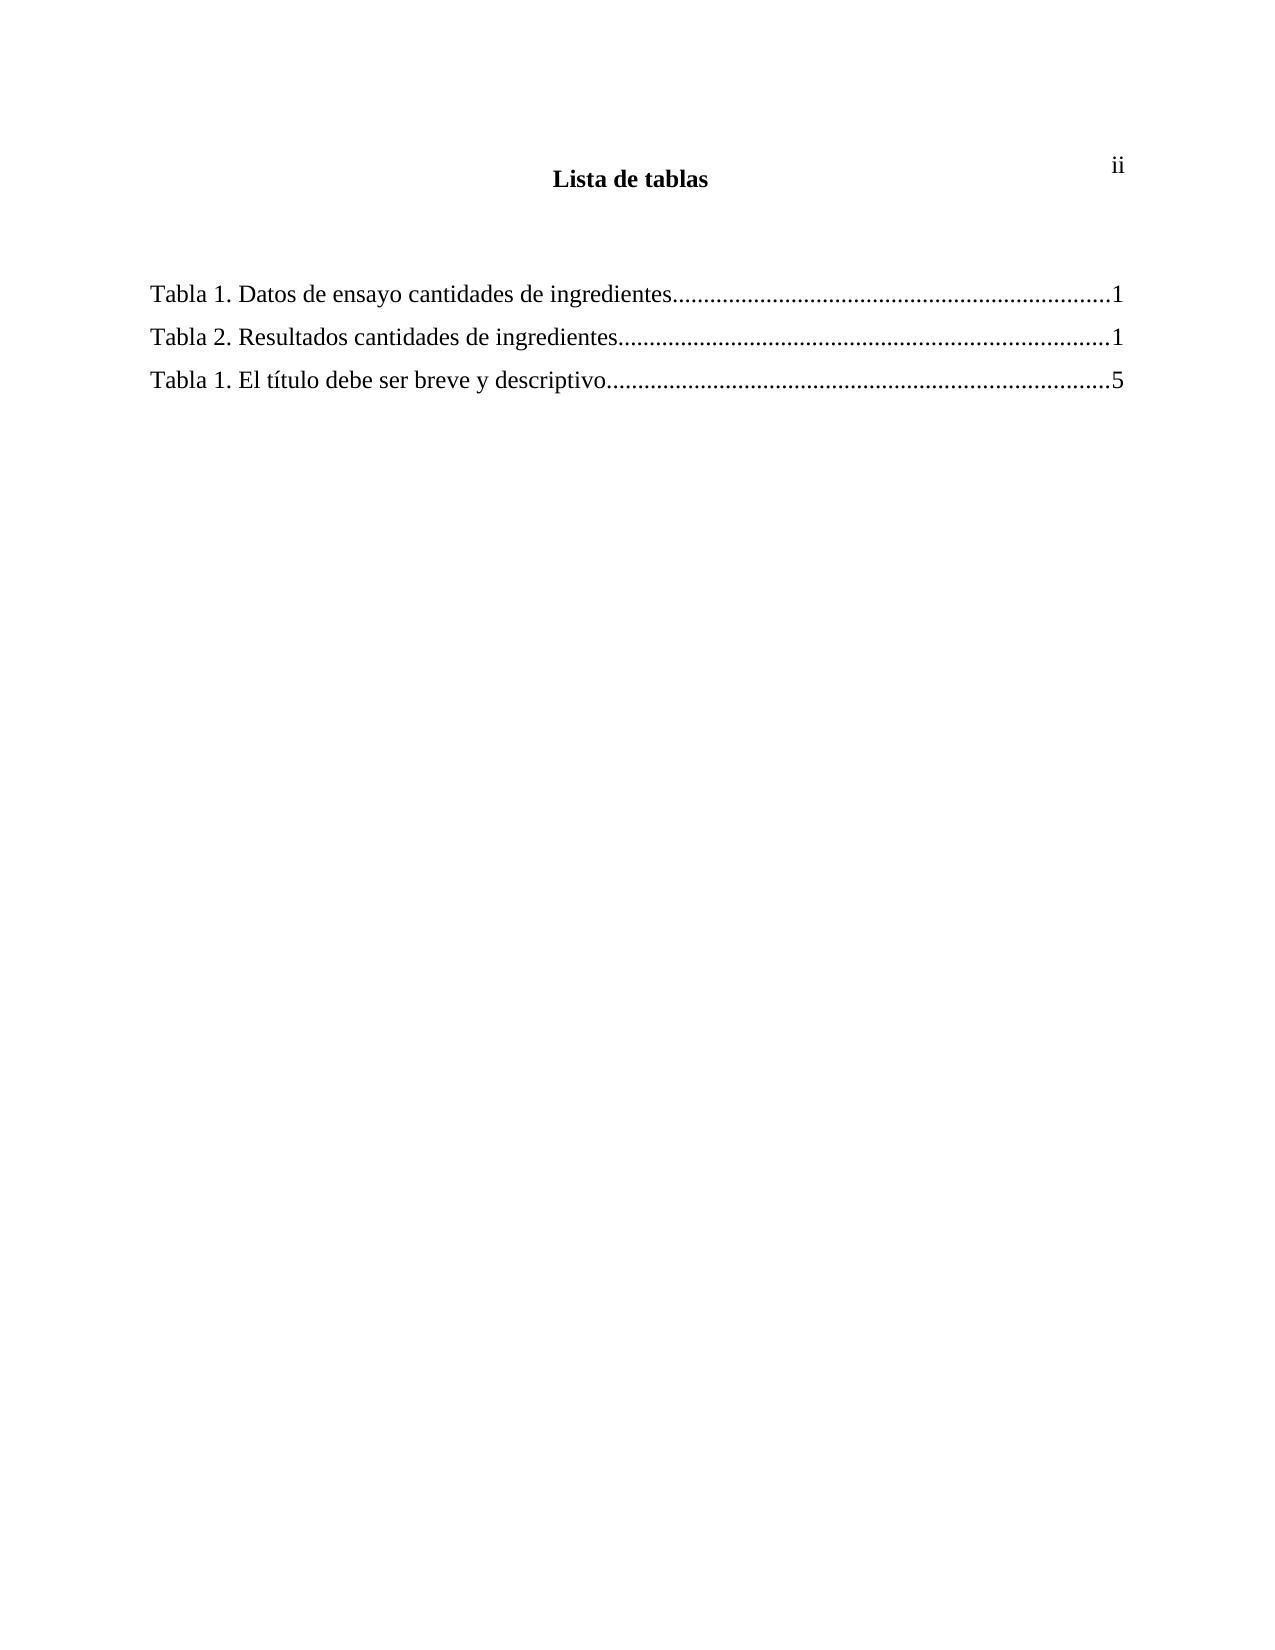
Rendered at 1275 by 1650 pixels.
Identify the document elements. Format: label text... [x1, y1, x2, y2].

text Tabla 1. Datos de ensayo cantidades de ingredientes 1 [150, 279, 1125, 308]
text Tabla 1. El título debe ser breve y descriptivo. 5 [150, 366, 1125, 394]
list Lista de tablas [150, 164, 1125, 193]
text Tabla 2. Resultados cantidades de ingredientes 1 [150, 322, 1125, 351]
